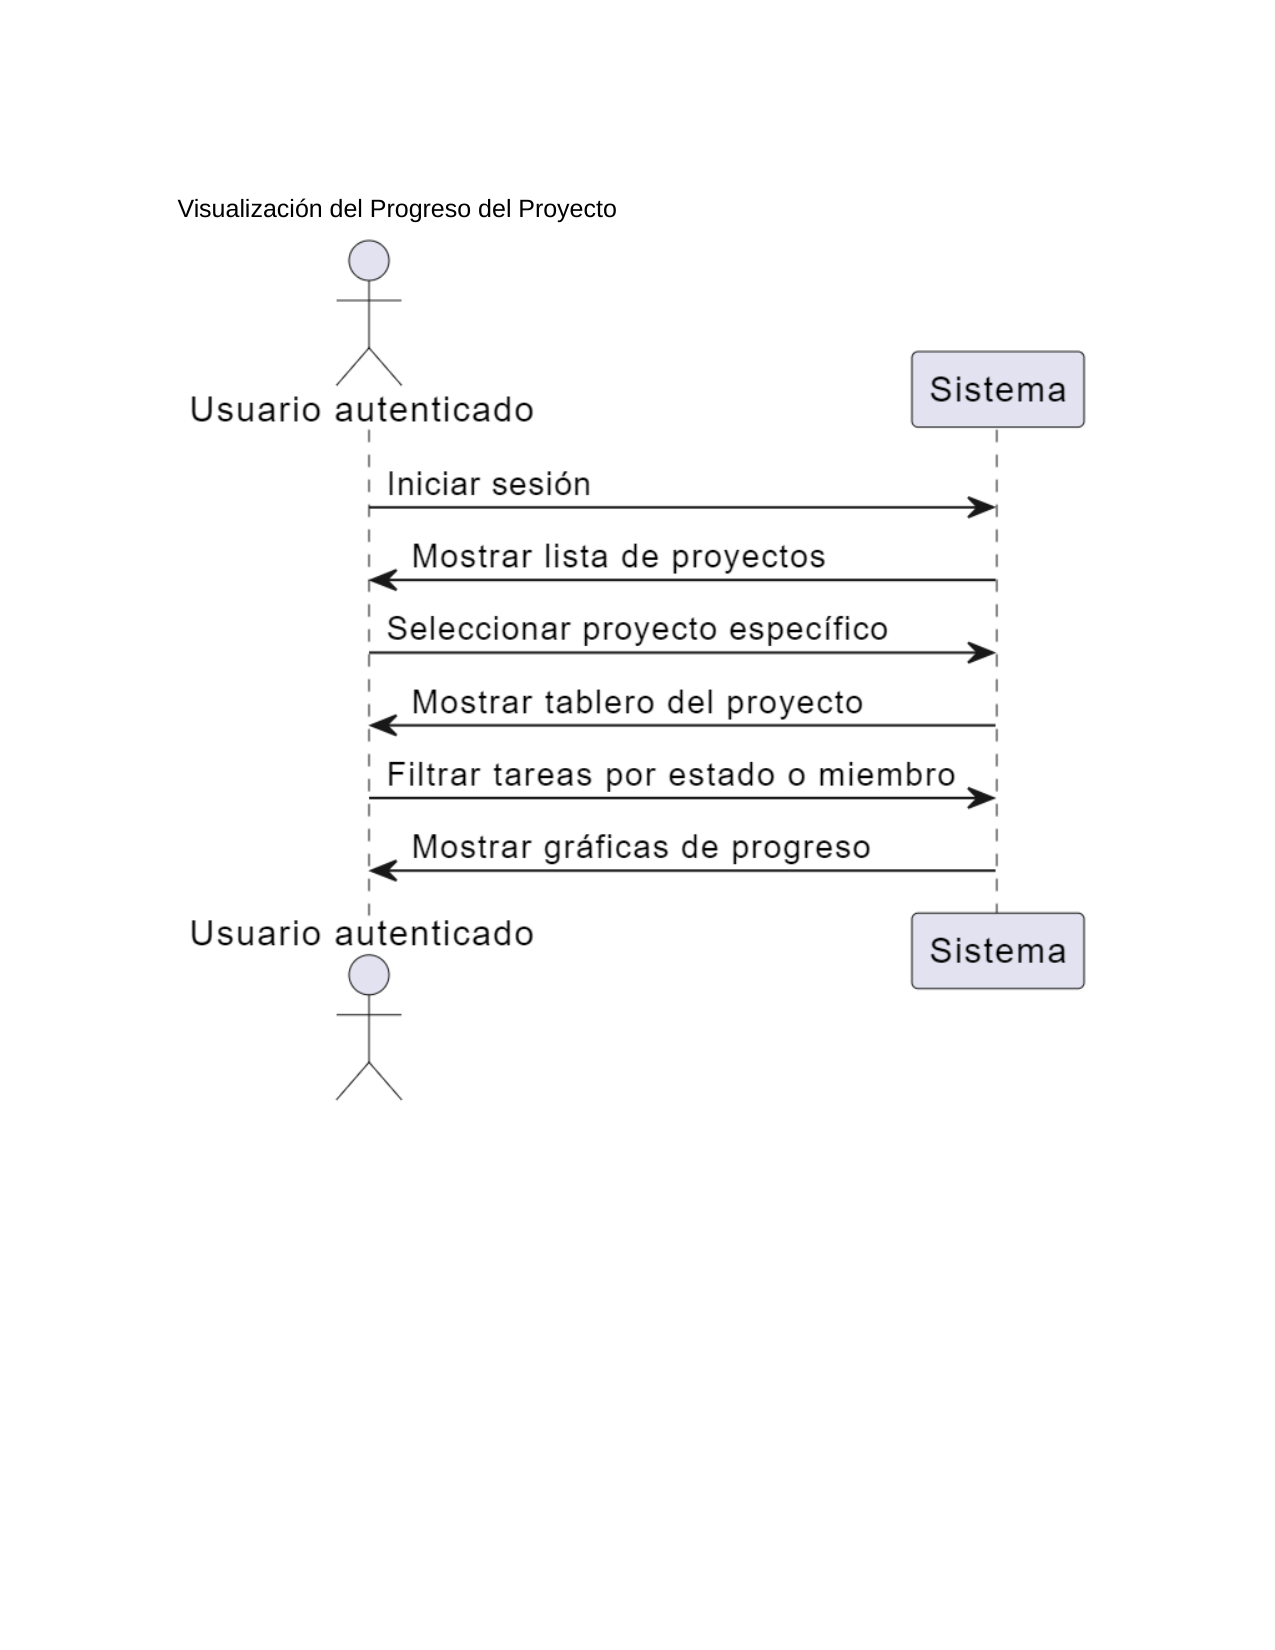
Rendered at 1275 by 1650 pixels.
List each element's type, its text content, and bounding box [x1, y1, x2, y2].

picture [177, 227, 1098, 1115]
text Visualización del Progreso del Proyecto [177, 194, 1098, 227]
